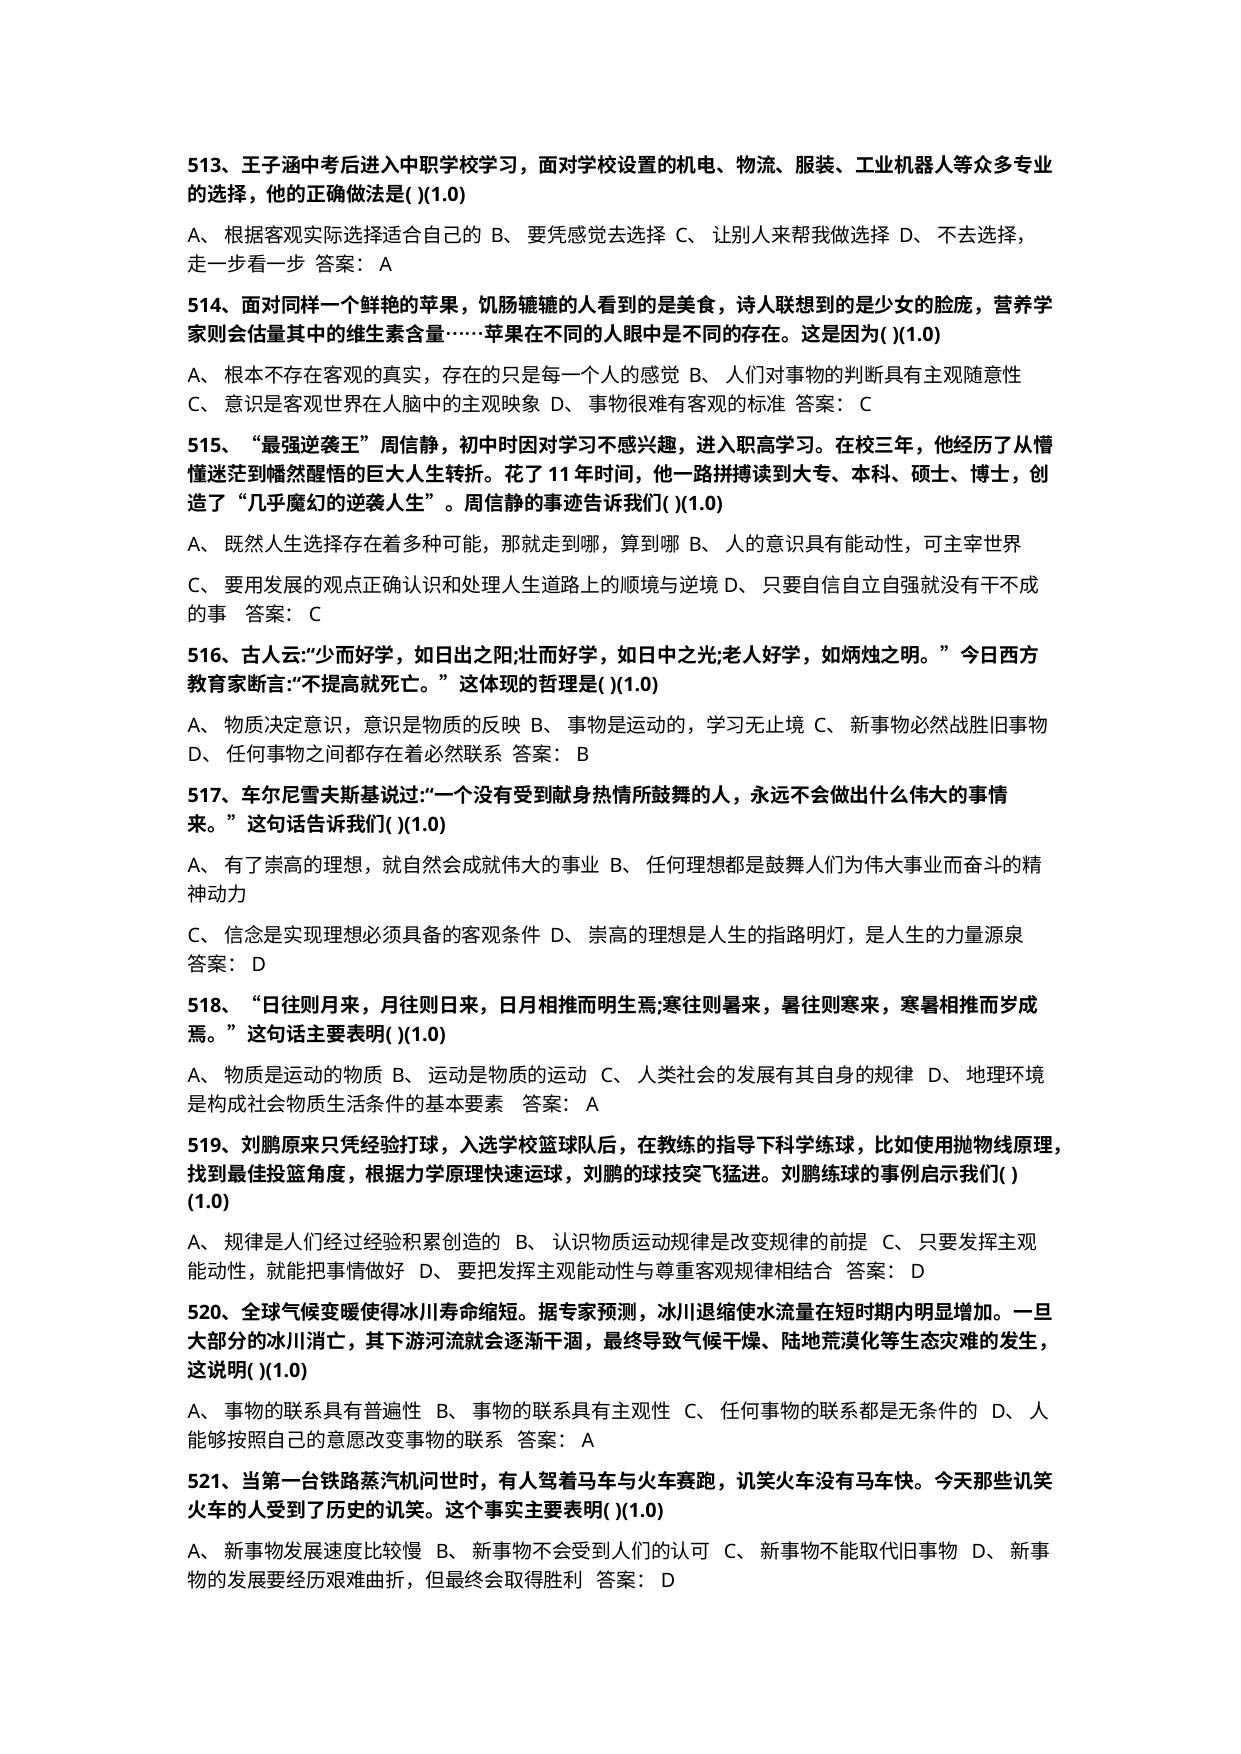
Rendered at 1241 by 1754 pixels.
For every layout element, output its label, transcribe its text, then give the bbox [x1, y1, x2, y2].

text A、 物质决定意识，意识是物质的反映 B、 事物是运动的，学习无止境 C、 新事物必然战胜旧事物 D、 任何事物之间都存在着必然联系 答案： B [187, 710, 1053, 767]
text 515、“最强逆袭王”周信静，初中时因对学习不感兴趣，进入职高学习。在校三年，他经历了从懵懂迷茫到幡然醒悟的巨大人生转折。花了11年时间，他一路拼搏读到大专、本科、硕士、博士，创造了“几乎魔幻的逆袭人生”。周信静的事迹告诉我们( )(1.0) [187, 430, 1053, 516]
text 513、王子涵中考后进入中职学校学习，面对学校设置的机电、物流、服装、工业机器人等众多专业的选择，他的正确做法是( )(1.0) [187, 150, 1053, 207]
text A、 新事物发展速度比较慢 B、 新事物不会受到人们的认可 C、 新事物不能取代旧事物 D、 新事物的发展要经历艰难曲折，但最终会取得胜利 答案： D [187, 1536, 1053, 1593]
text A、 物质是运动的物质 B、 运动是物质的运动 C、 人类社会的发展有其自身的规律 D、 地理环境是构成社会物质生活条件的基本要素 答案： A [187, 1060, 1053, 1117]
text 521、当第一台铁路蒸汽机问世时，有人驾着马车与火车赛跑，讥笑火车没有马车快。今天那些讥笑火车的人受到了历史的讥笑。这个事实主要表明( )(1.0) [187, 1466, 1053, 1523]
text C、 信念是实现理想必须具备的客观条件 D、 崇高的理想是人生的指路明灯，是人生的力量源泉 答案： D [187, 920, 1053, 977]
text 514、面对同样一个鲜艳的苹果，饥肠辘辘的人看到的是美食，诗人联想到的是少女的脸庞，营养学家则会估量其中的维生素含量……苹果在不同的人眼中是不同的存在。这是因为( )(1.0) [187, 290, 1053, 347]
text 520、全球气候变暖使得冰川寿命缩短。据专家预测，冰川退缩使水流量在短时期内明显增加。一旦大部分的冰川消亡，其下游河流就会逐渐干涸，最终导致气候干燥、陆地荒漠化等生态灾难的发生，这说明( )(1.0) [187, 1297, 1053, 1383]
text 519、刘鹏原来只凭经验打球，入选学校篮球队后，在教练的指导下科学练球，比如使用抛物线原理，找到最佳投篮角度，根据力学原理快速运球，刘鹏的球技突飞猛进。刘鹏练球的事例启示我们( )(1.0) [187, 1130, 1053, 1214]
text A、 根据客观实际选择适合自己的 B、 要凭感觉去选择 C、 让别人来帮我做选择 D、 不去选择，走一步看一步 答案： A [187, 220, 1053, 277]
text 518、“日往则月来，月往则日来，日月相推而明生焉;寒往则暑来，暑往则寒来，寒暑相推而岁成焉。”这句话主要表明( )(1.0) [187, 990, 1053, 1047]
text A、 事物的联系具有普遍性 B、 事物的联系具有主观性 C、 任何事物的联系都是无条件的 D、 人能够按照自己的意愿改变事物的联系 答案： A [187, 1396, 1053, 1453]
text 517、车尔尼雪夫斯基说过:“一个没有受到献身热情所鼓舞的人，永远不会做出什么伟大的事情来。”这句话告诉我们( )(1.0) [187, 780, 1053, 837]
text A、 根本不存在客观的真实，存在的只是每一个人的感觉 B、 人们对事物的判断具有主观随意性 C、 意识是客观世界在人脑中的主观映象 D、 事物很难有客观的标准 答案： C [187, 360, 1053, 417]
text 516、古人云:“少而好学，如日出之阳;壮而好学，如日中之光;老人好学，如炳烛之明。”今日西方教育家断言:“不提高就死亡。”这体现的哲理是( )(1.0) [187, 640, 1053, 697]
text A、 规律是人们经过经验积累创造的 B、 认识物质运动规律是改变规律的前提 C、 只要发挥主观能动性，就能把事情做好 D、 要把发挥主观能动性与尊重客观规律相结合 答案： D [187, 1227, 1053, 1284]
text A、 既然人生选择存在着多种可能，那就走到哪，算到哪 B、 人的意识具有能动性，可主宰世界 [187, 529, 1053, 557]
text C、 要用发展的观点正确认识和处理人生道路上的顺境与逆境 D、 只要自信自立自强就没有干不成的事 答案： C [187, 570, 1053, 627]
text A、 有了崇高的理想，就自然会成就伟大的事业 B、 任何理想都是鼓舞人们为伟大事业而奋斗的精神动力 [187, 850, 1053, 907]
